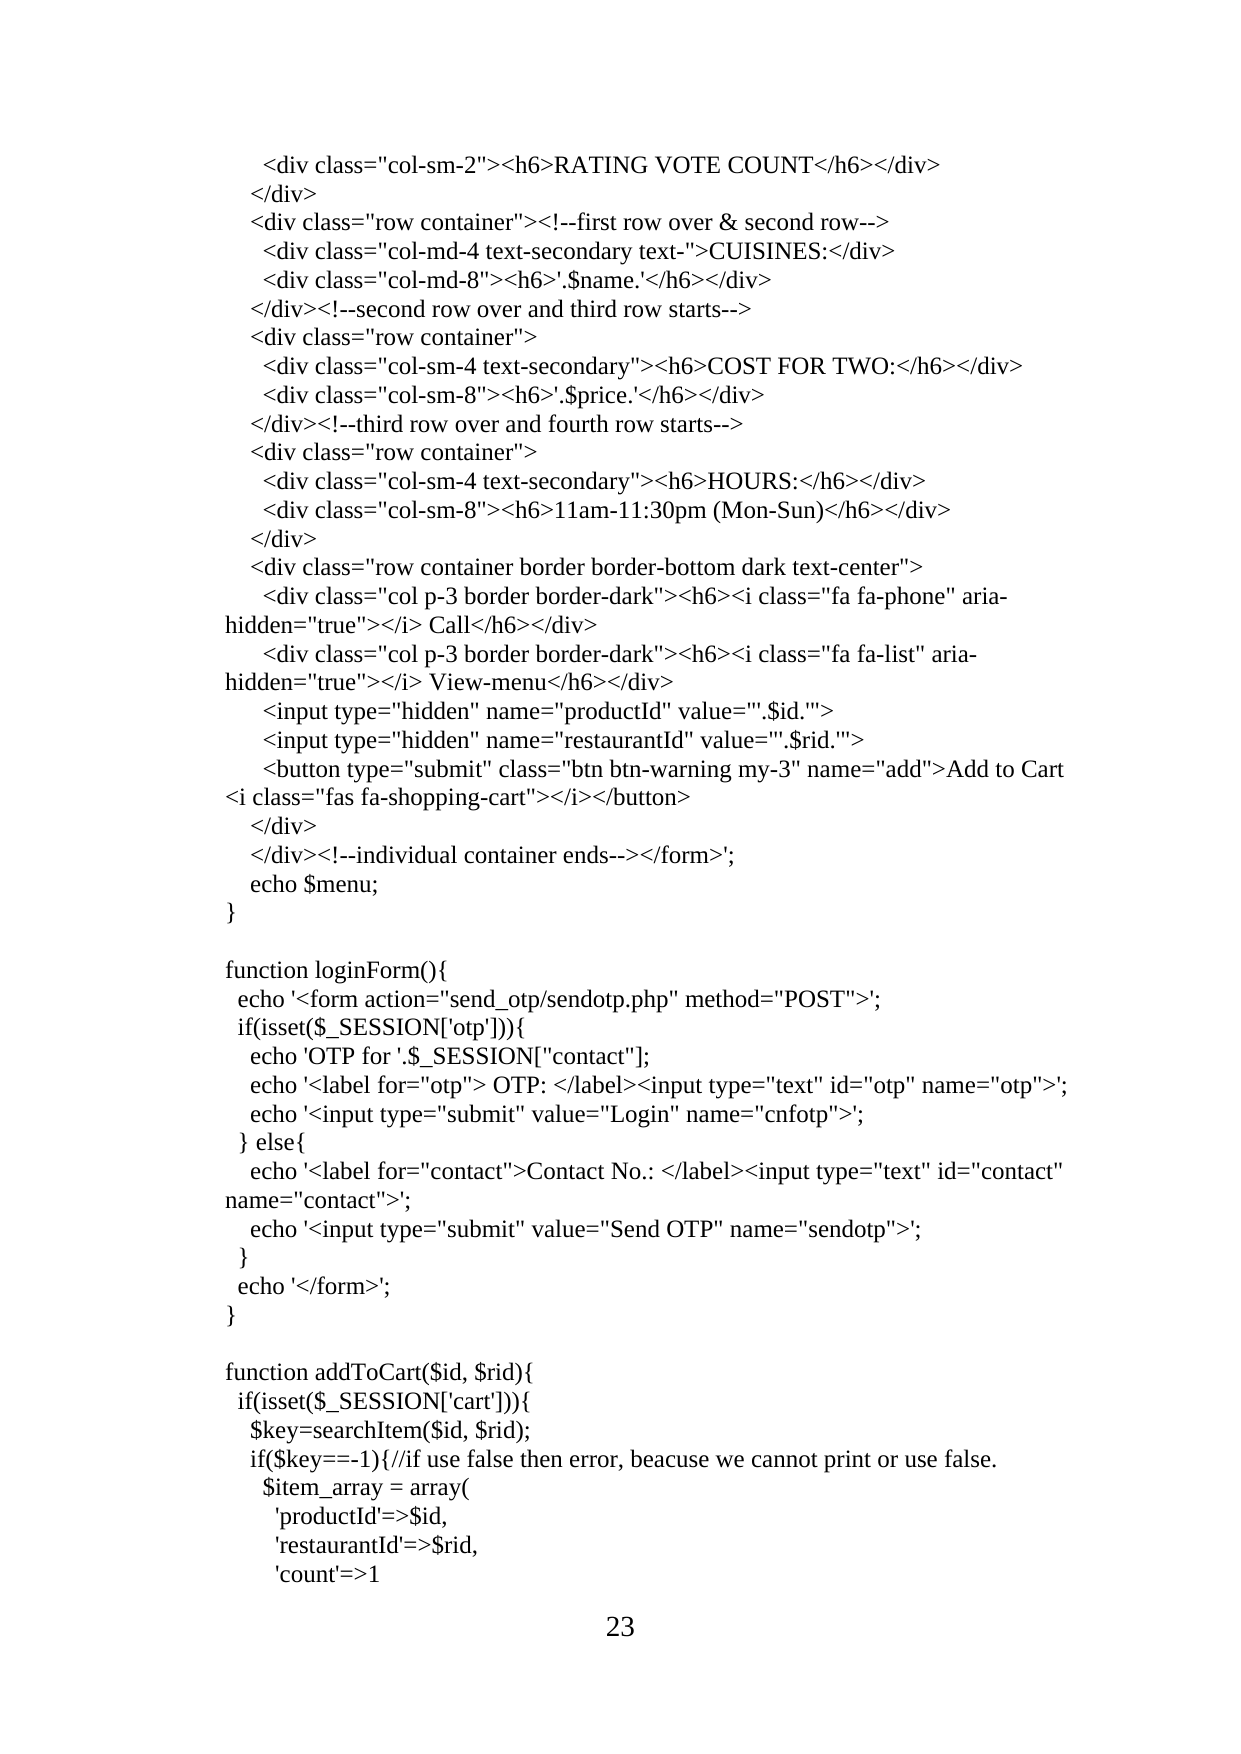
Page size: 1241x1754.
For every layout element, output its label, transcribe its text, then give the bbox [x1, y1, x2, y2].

text </div> [225, 524, 1090, 552]
text $key=searchItem($id, $rid); [225, 1415, 1090, 1444]
text echo '<form action="send_otp/sendotp.php" method="POST">'; [225, 984, 1090, 1012]
text <div class="col p-3 border border-dark"><h6><i class="fa fa-list" aria-hidden="true"></i> View-menu</h6></div> [225, 639, 1090, 696]
text </div> [225, 179, 1090, 207]
text echo '<input type="submit" value="Login" name="cnfotp">'; [225, 1099, 1090, 1127]
text echo 'OTP for '.$_SESSION["contact"]; [225, 1041, 1090, 1070]
text $item_array = array( [225, 1472, 1090, 1501]
text <div class="col p-3 border border-dark"><h6><i class="fa fa-phone" aria-hidden="true"></i> Call</h6></div> [225, 581, 1090, 639]
text echo '</form>'; [225, 1271, 1090, 1300]
text <input type="hidden" name="productId" value="'.$id.'"> [225, 696, 1090, 725]
text <div class="col-sm-4 text-secondary"><h6>HOURS:</h6></div> [225, 466, 1090, 495]
text <div class="row container"> [225, 322, 1090, 351]
text } [225, 1300, 1090, 1329]
text <div class="col-md-8"><h6>'.$name.'</h6></div> [225, 265, 1090, 294]
text function loginForm(){ [225, 955, 1090, 984]
text <div class="col-sm-8"><h6>'.$price.'</h6></div> [225, 380, 1090, 409]
text if($key==-1){//if use false then error, beacuse we cannot print or use false. [225, 1444, 1090, 1472]
text <div class="row container border border-bottom dark text-center"> [225, 552, 1090, 581]
text <div class="row container"> [225, 437, 1090, 466]
text </div> [225, 811, 1090, 840]
text <div class="col-sm-4 text-secondary"><h6>COST FOR TWO:</h6></div> [225, 351, 1090, 380]
text echo '<label for="contact">Contact No.: </label><input type="text" id="contact" name="contact">'; [225, 1156, 1090, 1214]
text echo '<input type="submit" value="Send OTP" name="sendotp">'; [225, 1214, 1090, 1242]
text <div class="row container"><!--first row over & second row--> [225, 207, 1090, 236]
text } [225, 1242, 1090, 1271]
text echo $menu; [225, 869, 1090, 897]
text if(isset($_SESSION['cart'])){ [225, 1386, 1090, 1415]
text <input type="hidden" name="restaurantId" value="'.$rid.'"> [225, 725, 1090, 754]
text echo '<label for="otp"> OTP: </label><input type="text" id="otp" name="otp">'; [225, 1070, 1090, 1099]
text <button type="submit" class="btn btn-warning my-3" name="add">Add to Cart <i class="fas fa-shopping-cart"></i></button> [225, 754, 1090, 811]
text function addToCart($id, $rid){ [225, 1357, 1090, 1386]
text <div class="col-sm-8"><h6>11am-11:30pm (Mon-Sun)</h6></div> [225, 495, 1090, 524]
text 'productId'=>$id, [225, 1501, 1090, 1530]
text </div><!--second row over and third row starts--> [225, 294, 1090, 322]
text if(isset($_SESSION['otp'])){ [225, 1012, 1090, 1041]
text 'count'=>1 [225, 1559, 1090, 1587]
text </div><!--individual container ends--></form>'; [225, 840, 1090, 869]
text <div class="col-sm-2"><h6>RATING VOTE COUNT</h6></div> [225, 150, 1090, 179]
text 'restaurantId'=>$rid, [225, 1530, 1090, 1559]
text </div><!--third row over and fourth row starts--> [225, 409, 1090, 437]
text } [225, 897, 1090, 926]
text } else{ [225, 1127, 1090, 1156]
text <div class="col-md-4 text-secondary text-">CUISINES:</div> [225, 236, 1090, 265]
